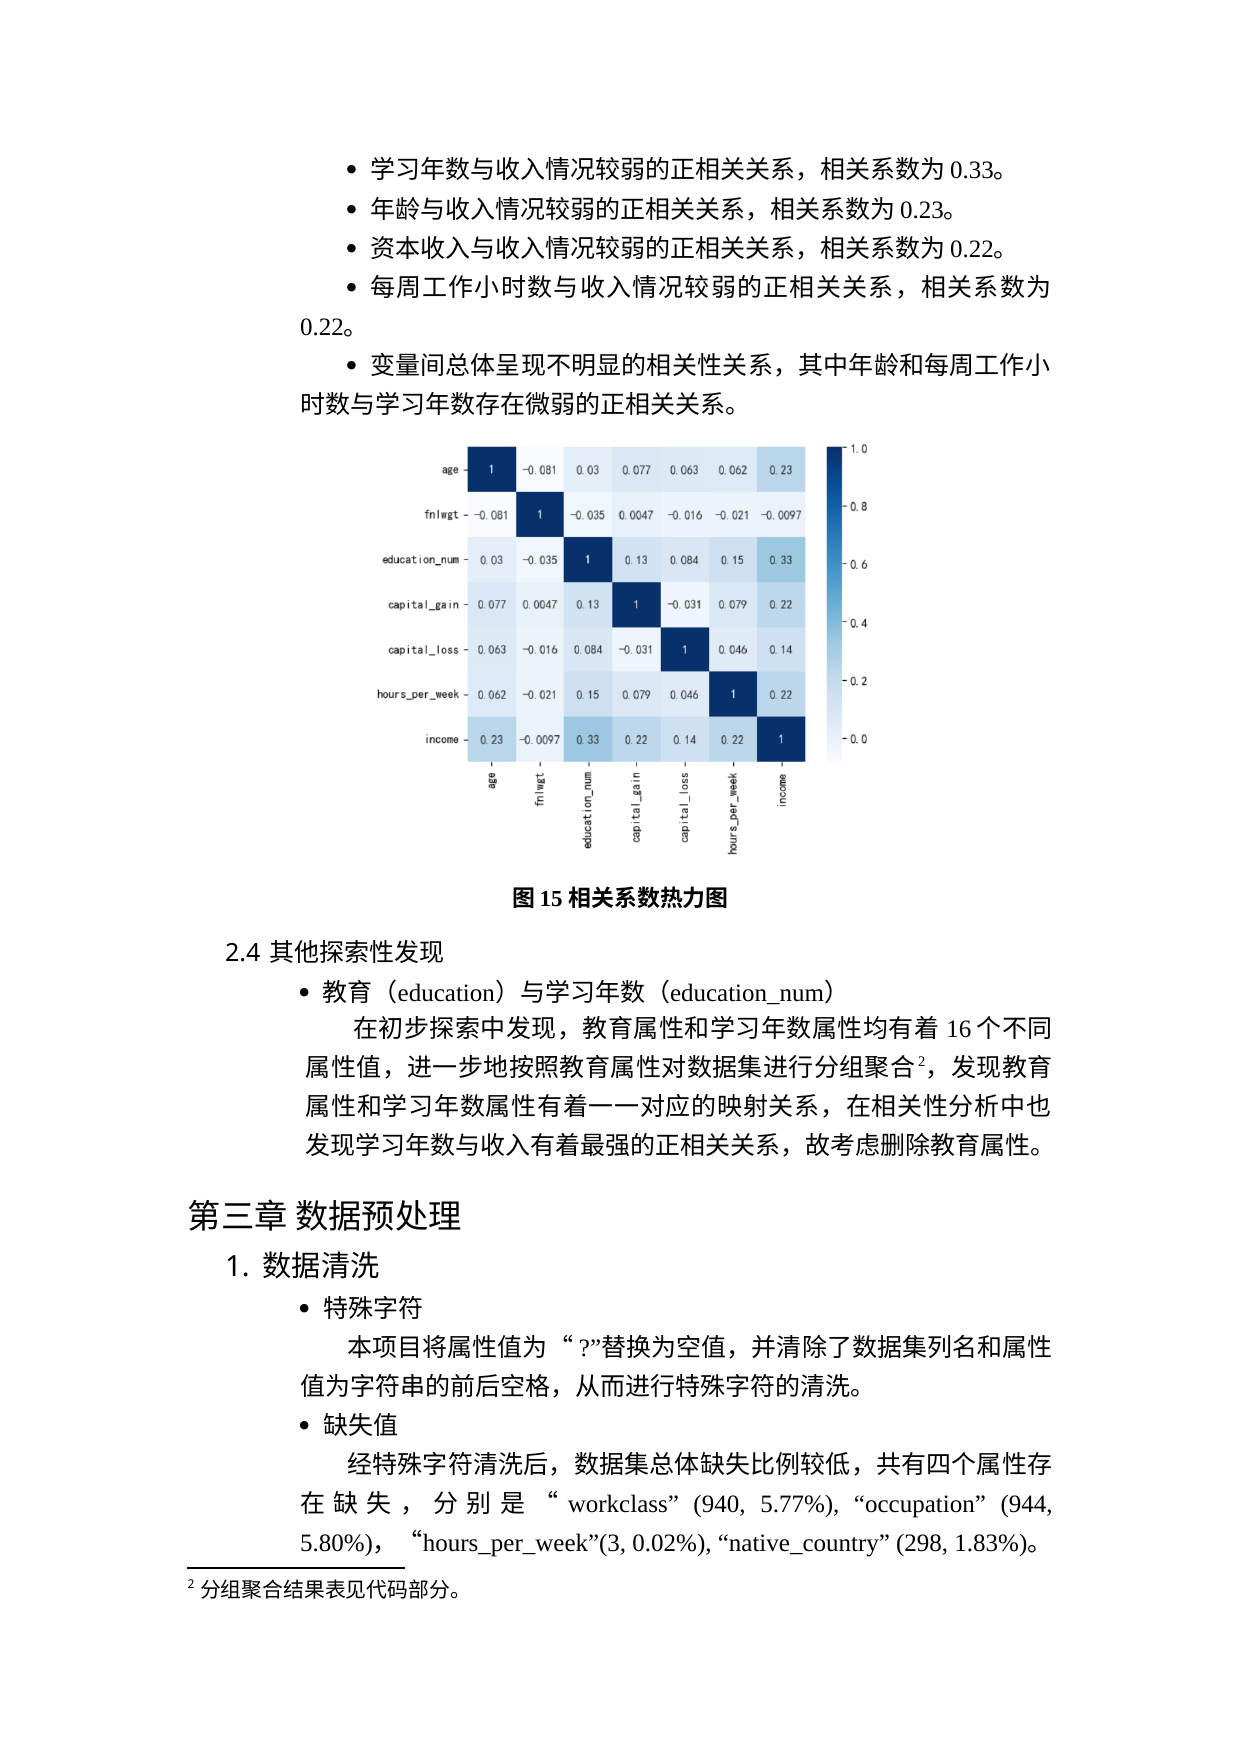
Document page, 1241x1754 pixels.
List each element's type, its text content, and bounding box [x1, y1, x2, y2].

subtitle 其他探索性发现 [225, 932, 1053, 968]
list 本项目将属性值为“ ?”替换为空值，并清除了数据集列名和属性值为字符串的前后空格，从而进行特殊字符的清洗。 [300, 1327, 1053, 1402]
list 学习年数与收入情况较弱的正相关关系，相关系数为0.33。 [300, 150, 1053, 186]
subtitle 教育（education）与学习年数（education_num） [300, 972, 1053, 1009]
picture [367, 440, 873, 861]
list 特殊字符 [300, 1288, 1053, 1324]
subtitle 第三章 数据预处理 [187, 1190, 1053, 1238]
list 每周工作小时数与收入情况较弱的正相关关系，相关系数为0.22。 [300, 267, 1053, 342]
list 年龄与收入情况较弱的正相关关系，相关系数为0.23。 [300, 189, 1053, 225]
text 图15 相关系数热力图 [187, 879, 1053, 913]
list 资本收入与收入情况较弱的正相关关系，相关系数为0.22。 [300, 228, 1053, 264]
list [300, 1444, 1053, 1559]
subtitle 数据清洗 [225, 1242, 1053, 1285]
text 在初步探索中发现，教育属性和学习年数属性均有着16个不同属性值，进一步地按照教育属性对数据集进行分组聚合，发现教育属性和学习年数属性有着一一对应的映射关系，在相关性分析中也发现学习年数与收入有着最强的正相关关系，故考虑删除教育属性。 [306, 1009, 1053, 1162]
list 变量间总体呈现不明显的相关性关系，其中年龄和每周工作小时数与学习年数存在微弱的正相关关系。 [300, 345, 1053, 421]
list 缺失值 [300, 1405, 1053, 1441]
